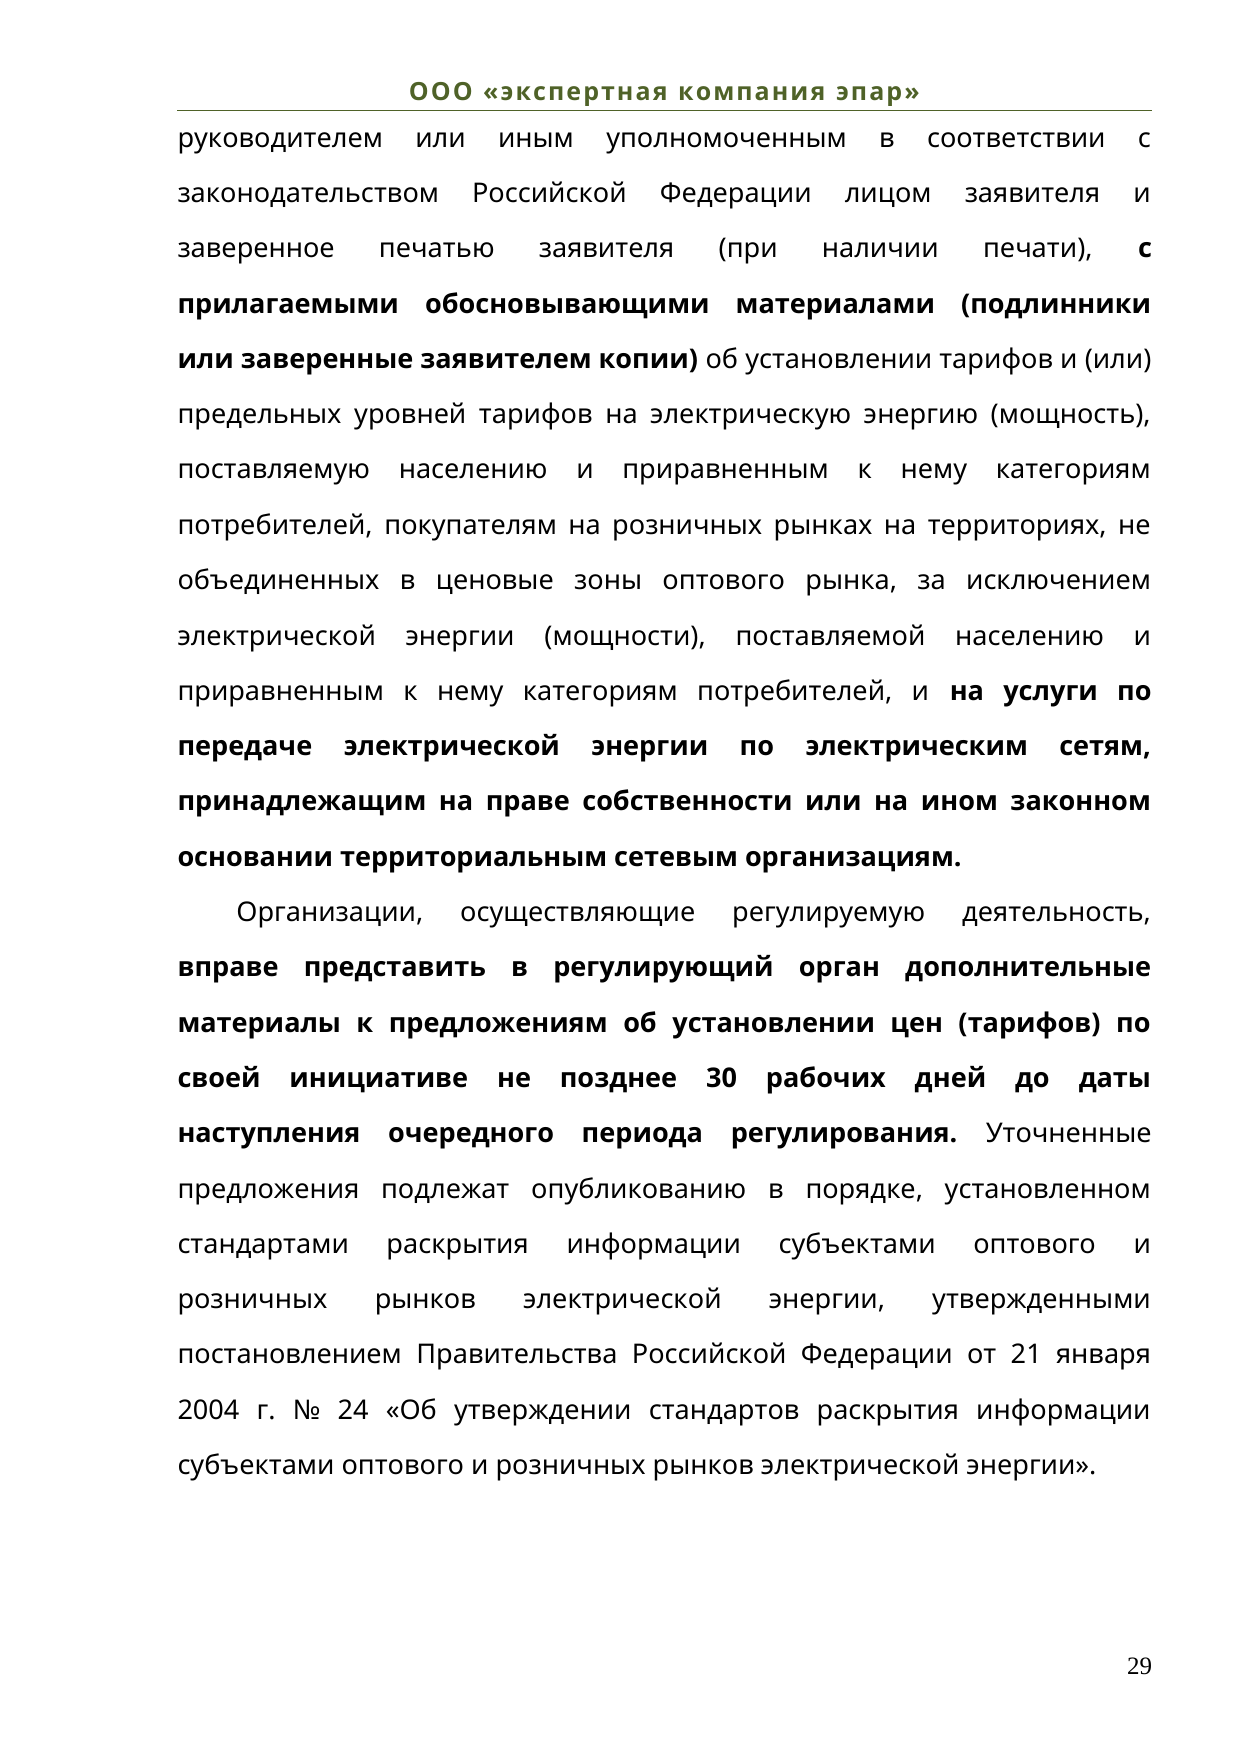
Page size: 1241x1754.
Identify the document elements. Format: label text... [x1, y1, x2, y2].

text Организации, осуществляющие регулируемую деятельность, вправе представить в регулирующий орган дополнительные материалы к предложениям об установлении цен (тарифов) по своей инициативе не позднее 30 рабочих дней до даты наступления очередного периода регулирования. Уточненные предложения подлежат опубликованию в порядке, установленном стандартами раскрытия информации субъектами оптового и розничных рынков электрической энергии, утвержденными постановлением Правительства Российской Федерации от 21 января 2004 г. № 24 «Об утверждении стандартов раскрытия информации субъектами оптового и розничных рынков электрической энергии». [177, 892, 1152, 1482]
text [177, 118, 1152, 874]
